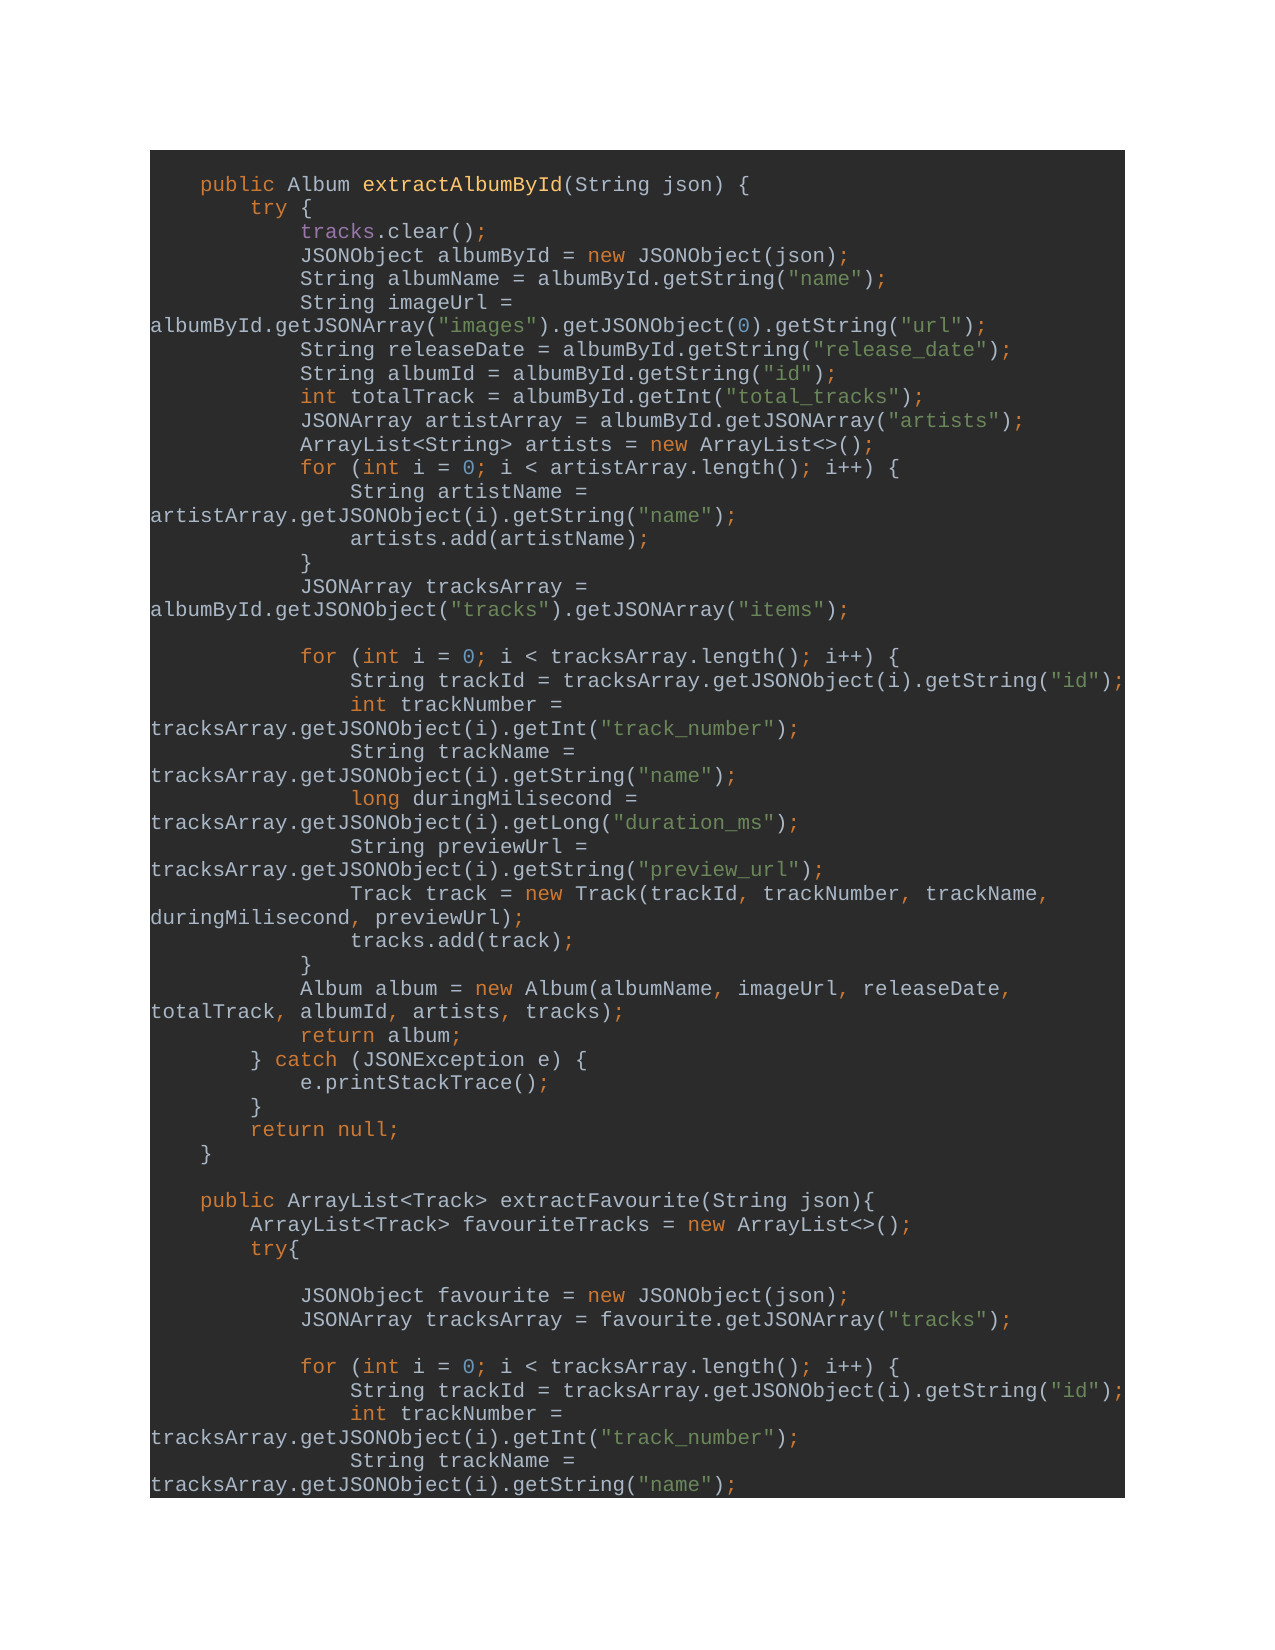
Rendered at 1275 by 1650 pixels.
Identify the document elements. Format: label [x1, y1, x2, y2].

text [150, 150, 1125, 1498]
